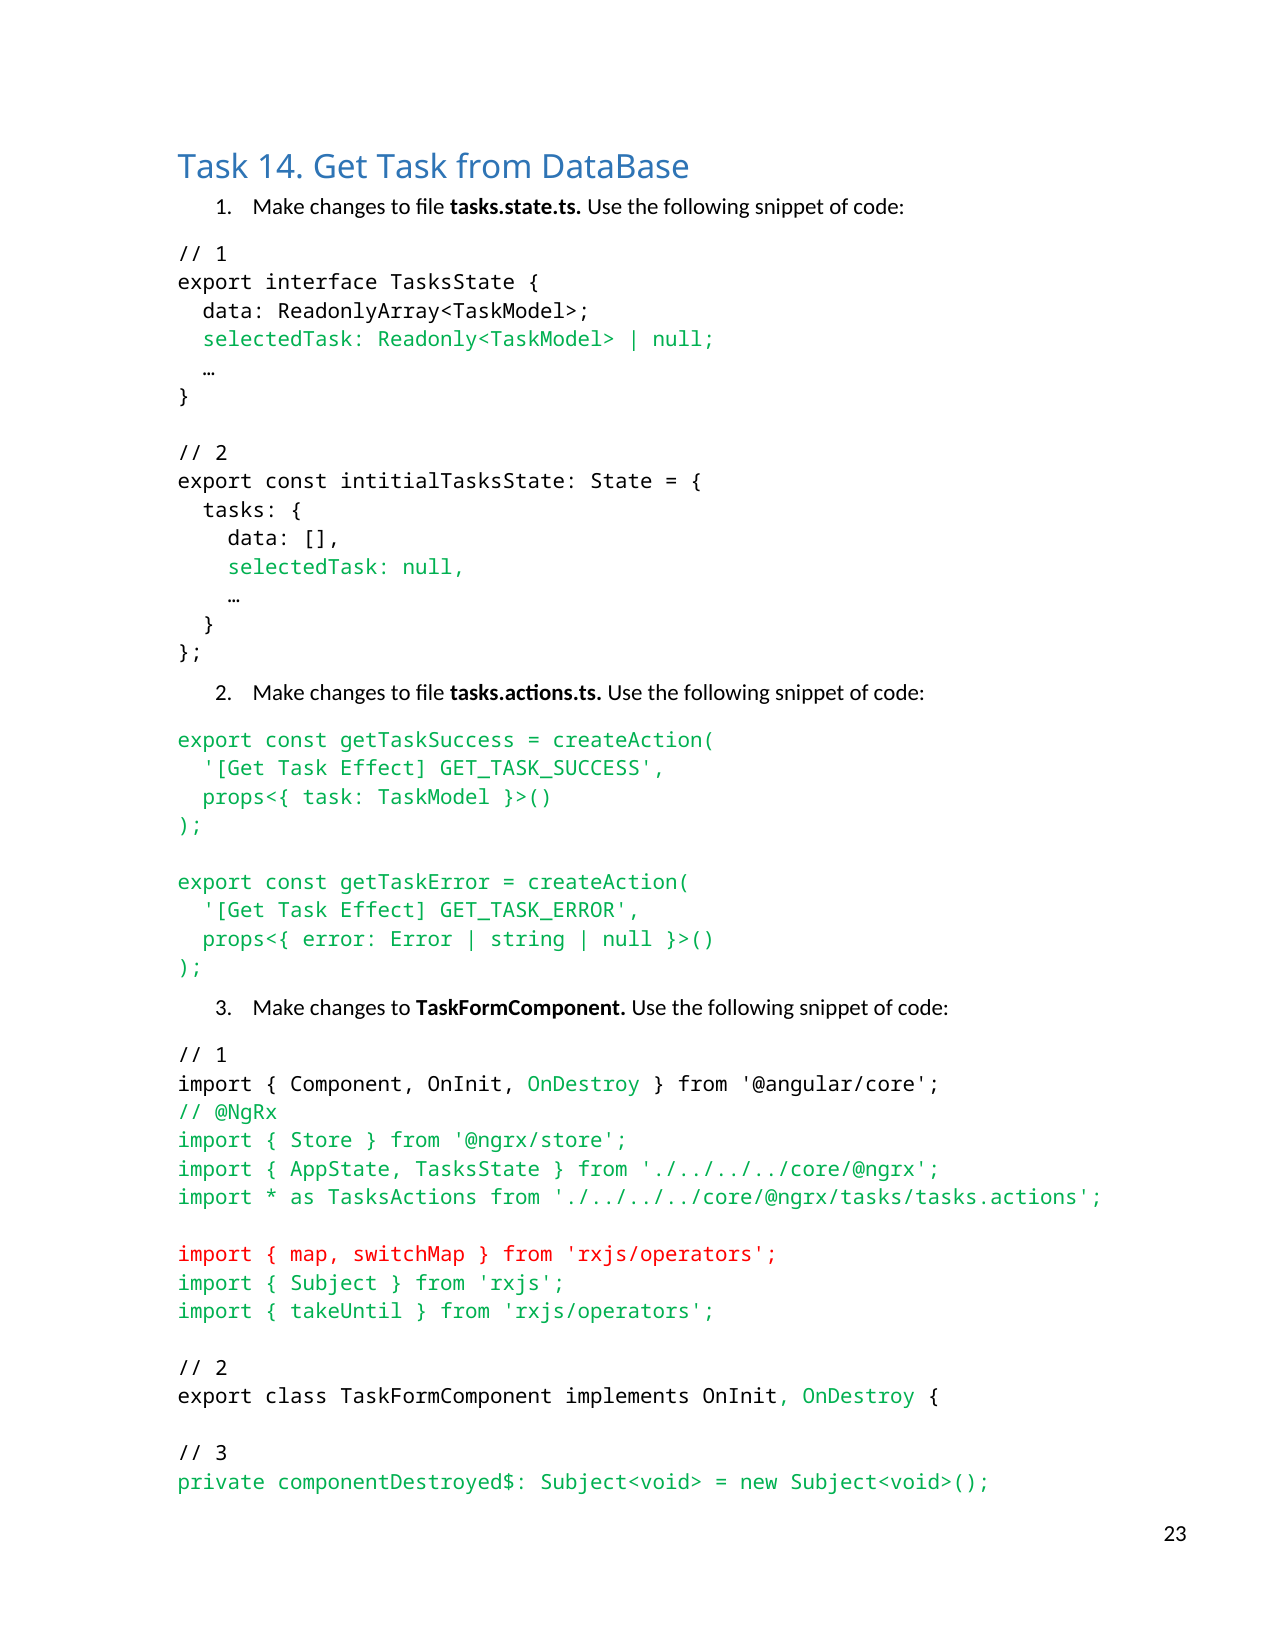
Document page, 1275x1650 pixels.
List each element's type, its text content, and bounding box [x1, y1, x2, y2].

text … [177, 353, 1186, 381]
text '[Get Task Effect] GET_TASK_ERROR', [177, 896, 1186, 924]
text props<{ error: Error | string | null }>() [177, 924, 1186, 952]
text export const intitialTasksState: State = { [177, 466, 1186, 495]
text export const getTaskError = createAction( [177, 867, 1186, 896]
text ); [177, 952, 1186, 981]
text // 3 [177, 1438, 1186, 1467]
text props<{ task: TaskModel }>() [177, 782, 1186, 810]
text // 1 [177, 239, 1186, 267]
text import { map, switchMap } from 'rxjs/operators'; [177, 1239, 1186, 1268]
text } [177, 381, 1186, 409]
text import * as TasksActions from './../../../core/@ngrx/tasks/tasks.actions'; [177, 1182, 1186, 1211]
text selectedTask: null, [177, 552, 1186, 580]
text selectedTask: Readonly<TaskModel> | null; [177, 324, 1186, 353]
list Make changes to file tasks.actions.ts. Use the following snippet of code: [215, 678, 1186, 706]
text … [177, 580, 1186, 609]
text export interface TasksState { [177, 267, 1186, 296]
text export const getTaskSuccess = createAction( [177, 725, 1186, 753]
text private componentDestroyed$: Subject<void> = new Subject<void>(); [177, 1467, 1186, 1495]
list Make changes to TaskFormComponent. Use the following snippet of code: [215, 993, 1186, 1021]
text export class TaskFormComponent implements OnInit, OnDestroy { [177, 1381, 1186, 1410]
text import { AppState, TasksState } from './../../../core/@ngrx'; [177, 1154, 1186, 1182]
text ); [177, 810, 1186, 839]
text data: ReadonlyArray<TaskModel>; [177, 296, 1186, 324]
text } [177, 609, 1186, 637]
text import { takeUntil } from 'rxjs/operators'; [177, 1296, 1186, 1324]
text import { Subject } from 'rxjs'; [177, 1268, 1186, 1296]
subtitle Task 14. Get Task from DataBase [177, 143, 1186, 188]
text // 2 [177, 438, 1186, 466]
text // @NgRx [177, 1097, 1186, 1126]
list Make changes to file tasks.state.ts. Use the following snippet of code: [215, 192, 1186, 220]
text import { Store } from '@ngrx/store'; [177, 1126, 1186, 1154]
text import { Component, OnInit, OnDestroy } from '@angular/core'; [177, 1069, 1186, 1097]
text '[Get Task Effect] GET_TASK_SUCCESS', [177, 753, 1186, 782]
text }; [177, 637, 1186, 666]
text // 2 [177, 1353, 1186, 1381]
text // 1 [177, 1040, 1186, 1069]
text data: [], [177, 523, 1186, 552]
text tasks: { [177, 495, 1186, 523]
